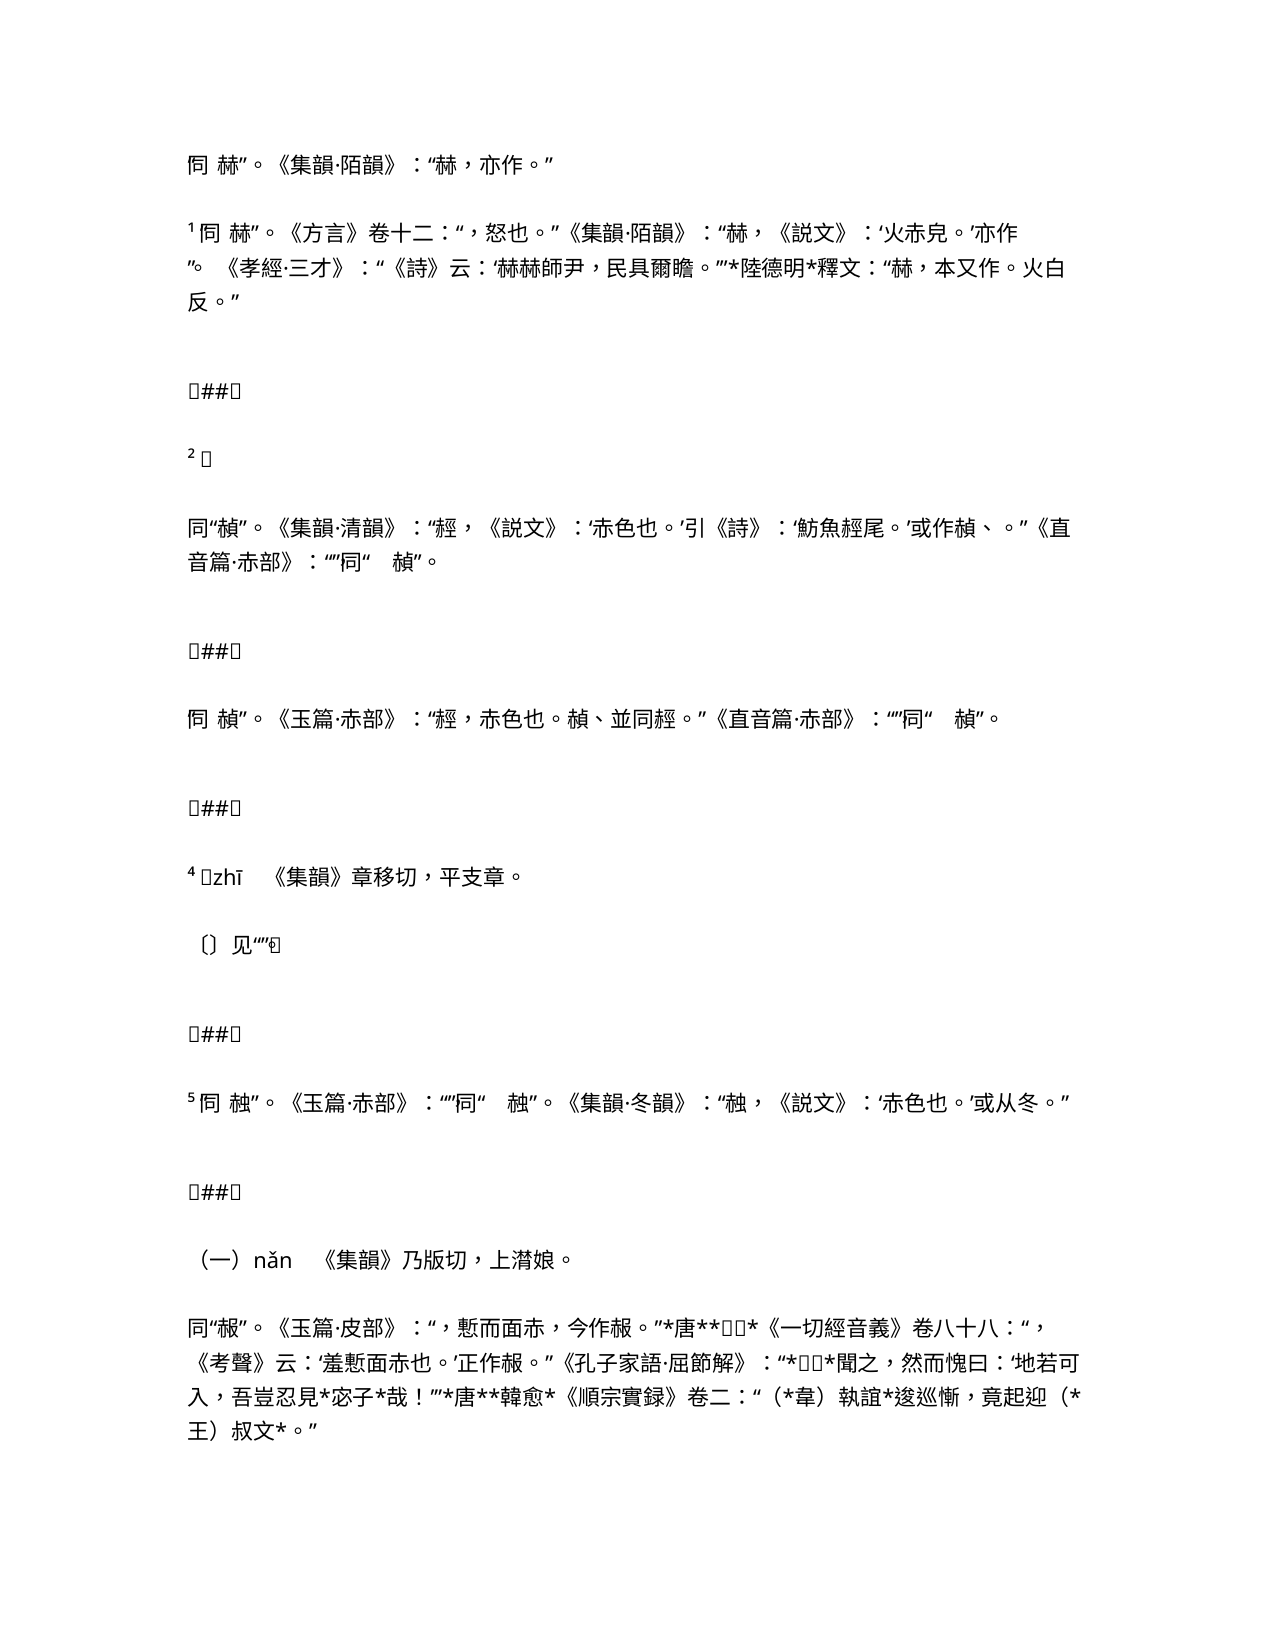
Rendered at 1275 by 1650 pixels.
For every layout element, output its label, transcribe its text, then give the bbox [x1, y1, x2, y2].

text 𧹛##𧹛 ⁴𧹛zhī 《集韻》章移切，平支章。 〔𧹬𧹛〕见“𧹬”。 [187, 793, 1087, 994]
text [187, 1177, 1087, 1480]
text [187, 150, 1087, 351]
text 𧹝##𧹝 ⁵𧹝同“赨”。《玉篇·赤部》：“𧹝”，同“赨”。《集韻·冬韻》：“赨，《説文》：‘赤色也。’或从冬。” [187, 1019, 1087, 1151]
text 𧹙##𧹙 ²𧹙 同“赬”。《集韻·清韻》：“䞓，《説文》：‘赤色也。’引《詩》：‘魴魚䞓尾。’或作赬、𧹙。”《直音篇·赤部》：“𧹙”，同“赬”。 [187, 376, 1087, 611]
text 𧹚##𧹚 𧹚同“赬”。《玉篇·赤部》：“䞓，赤色也。赬、𧹚並同䞓。”《直音篇·赤部》：“𧹚”，同“赬”。 [187, 636, 1087, 768]
